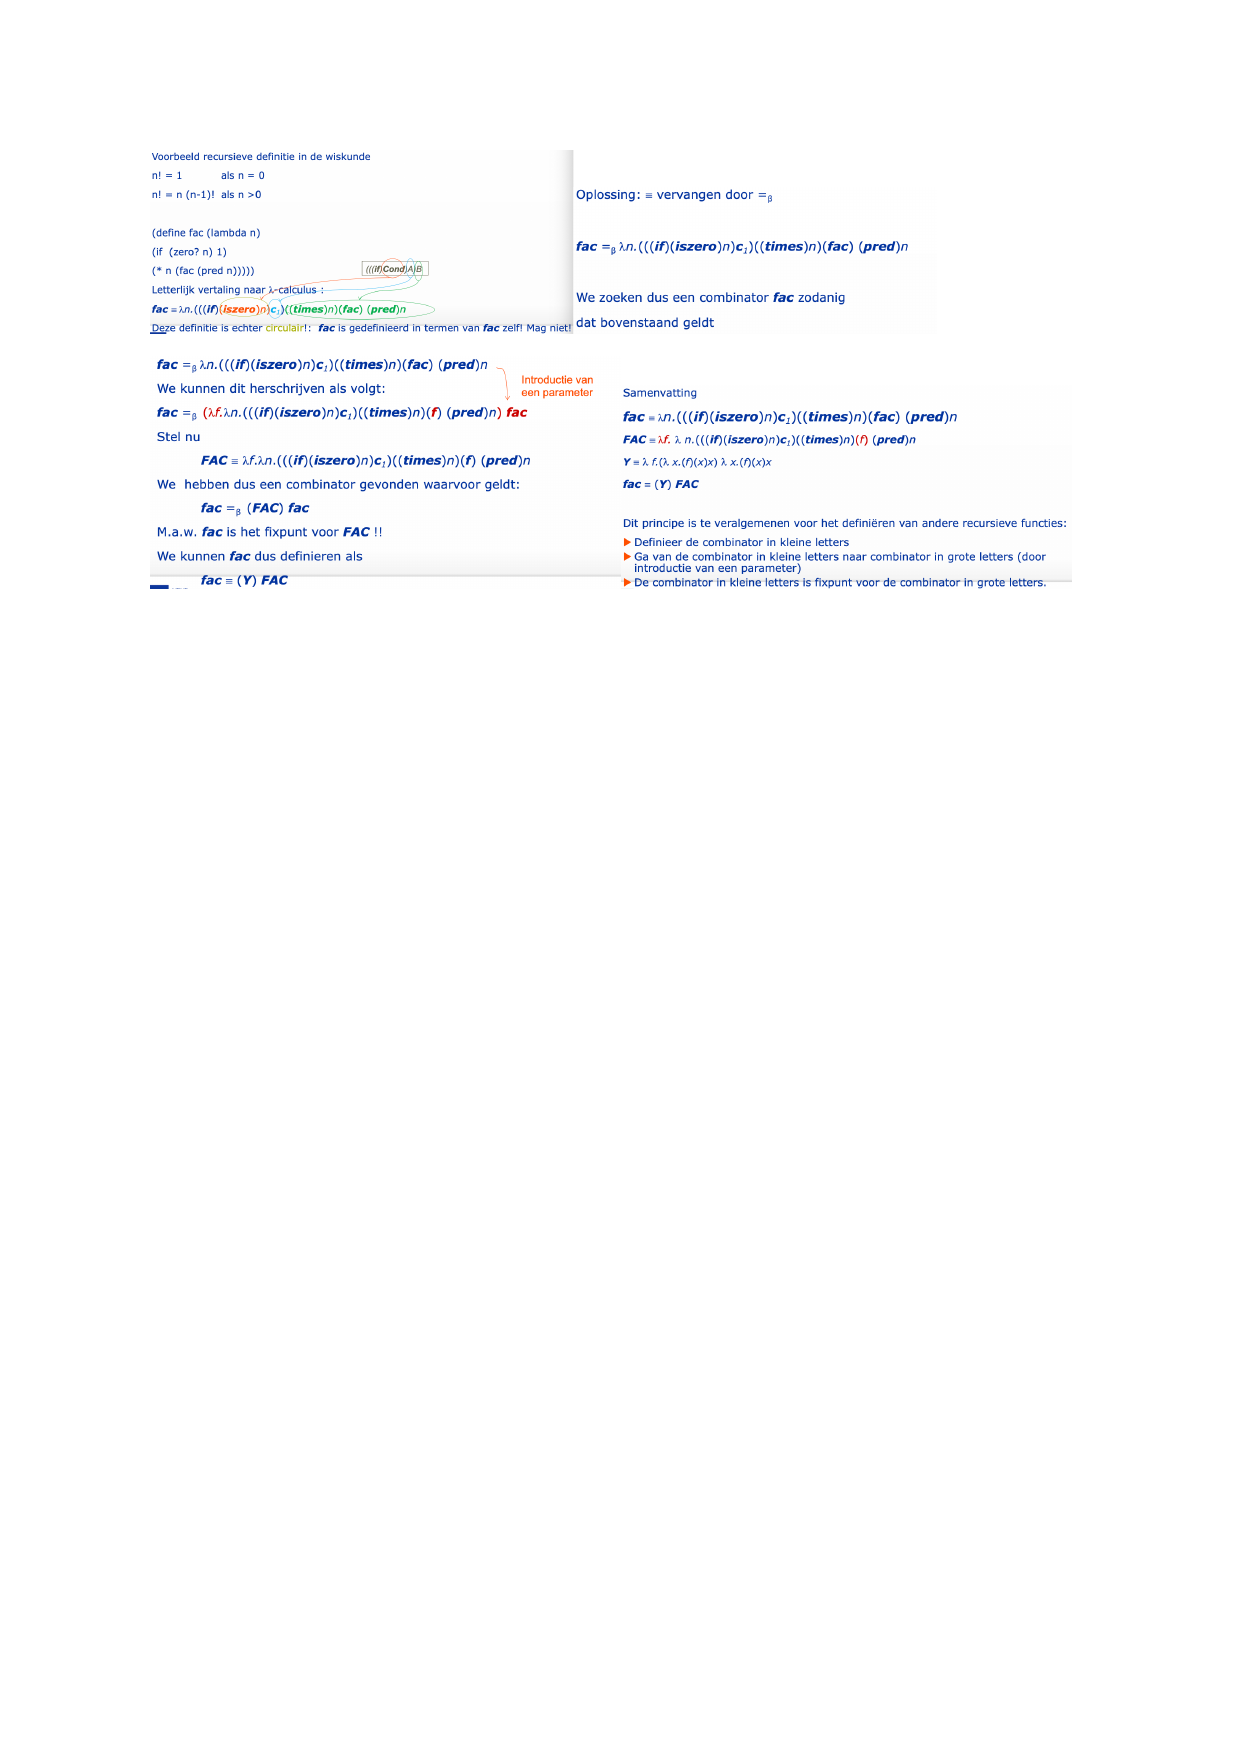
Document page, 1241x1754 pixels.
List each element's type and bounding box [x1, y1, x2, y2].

picture [150, 150, 938, 334]
picture [150, 356, 1072, 589]
